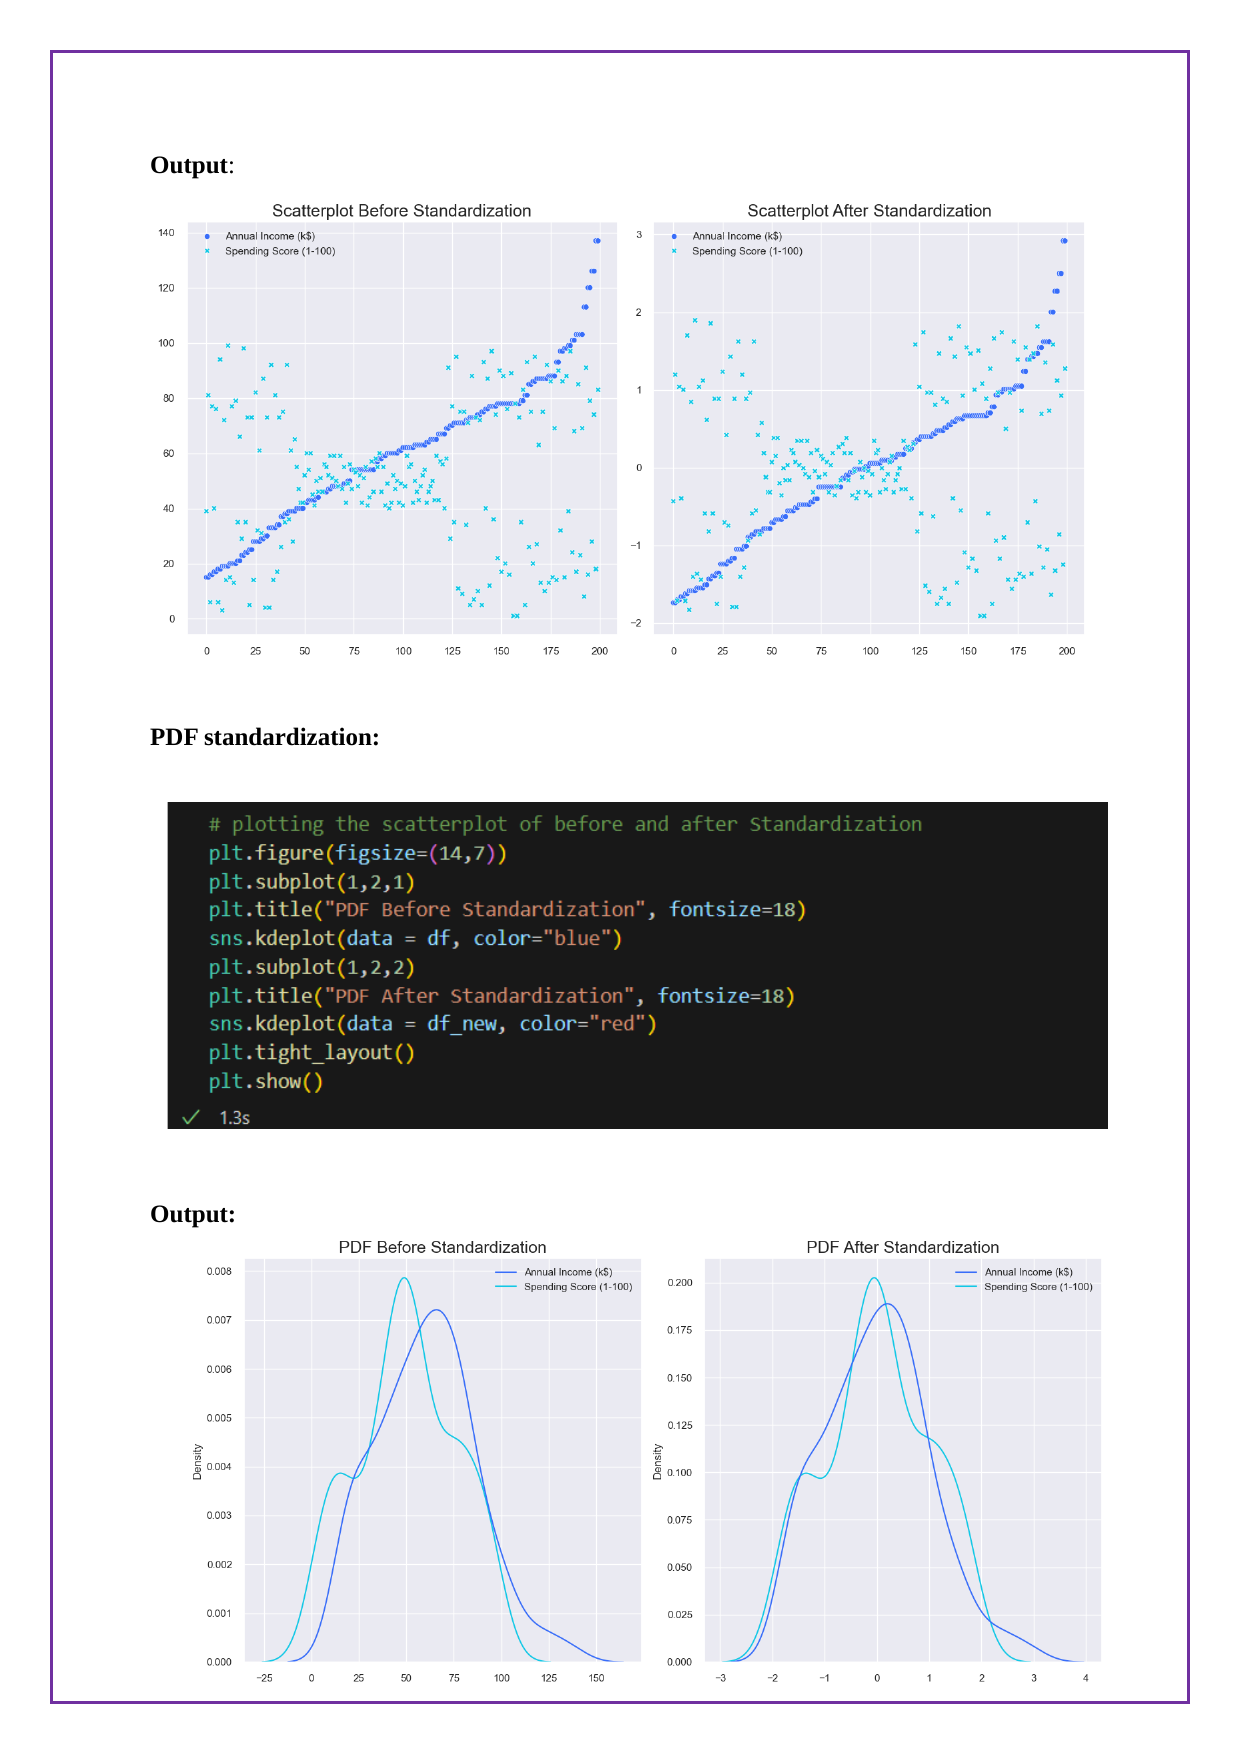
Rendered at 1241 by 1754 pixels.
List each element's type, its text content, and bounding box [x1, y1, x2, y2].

text PDF standardization: [150, 722, 1090, 751]
picture [167, 802, 1108, 1129]
text Output: [150, 1199, 1090, 1228]
picture [150, 197, 1091, 663]
text Output: [150, 150, 1090, 179]
picture [186, 1234, 1108, 1690]
